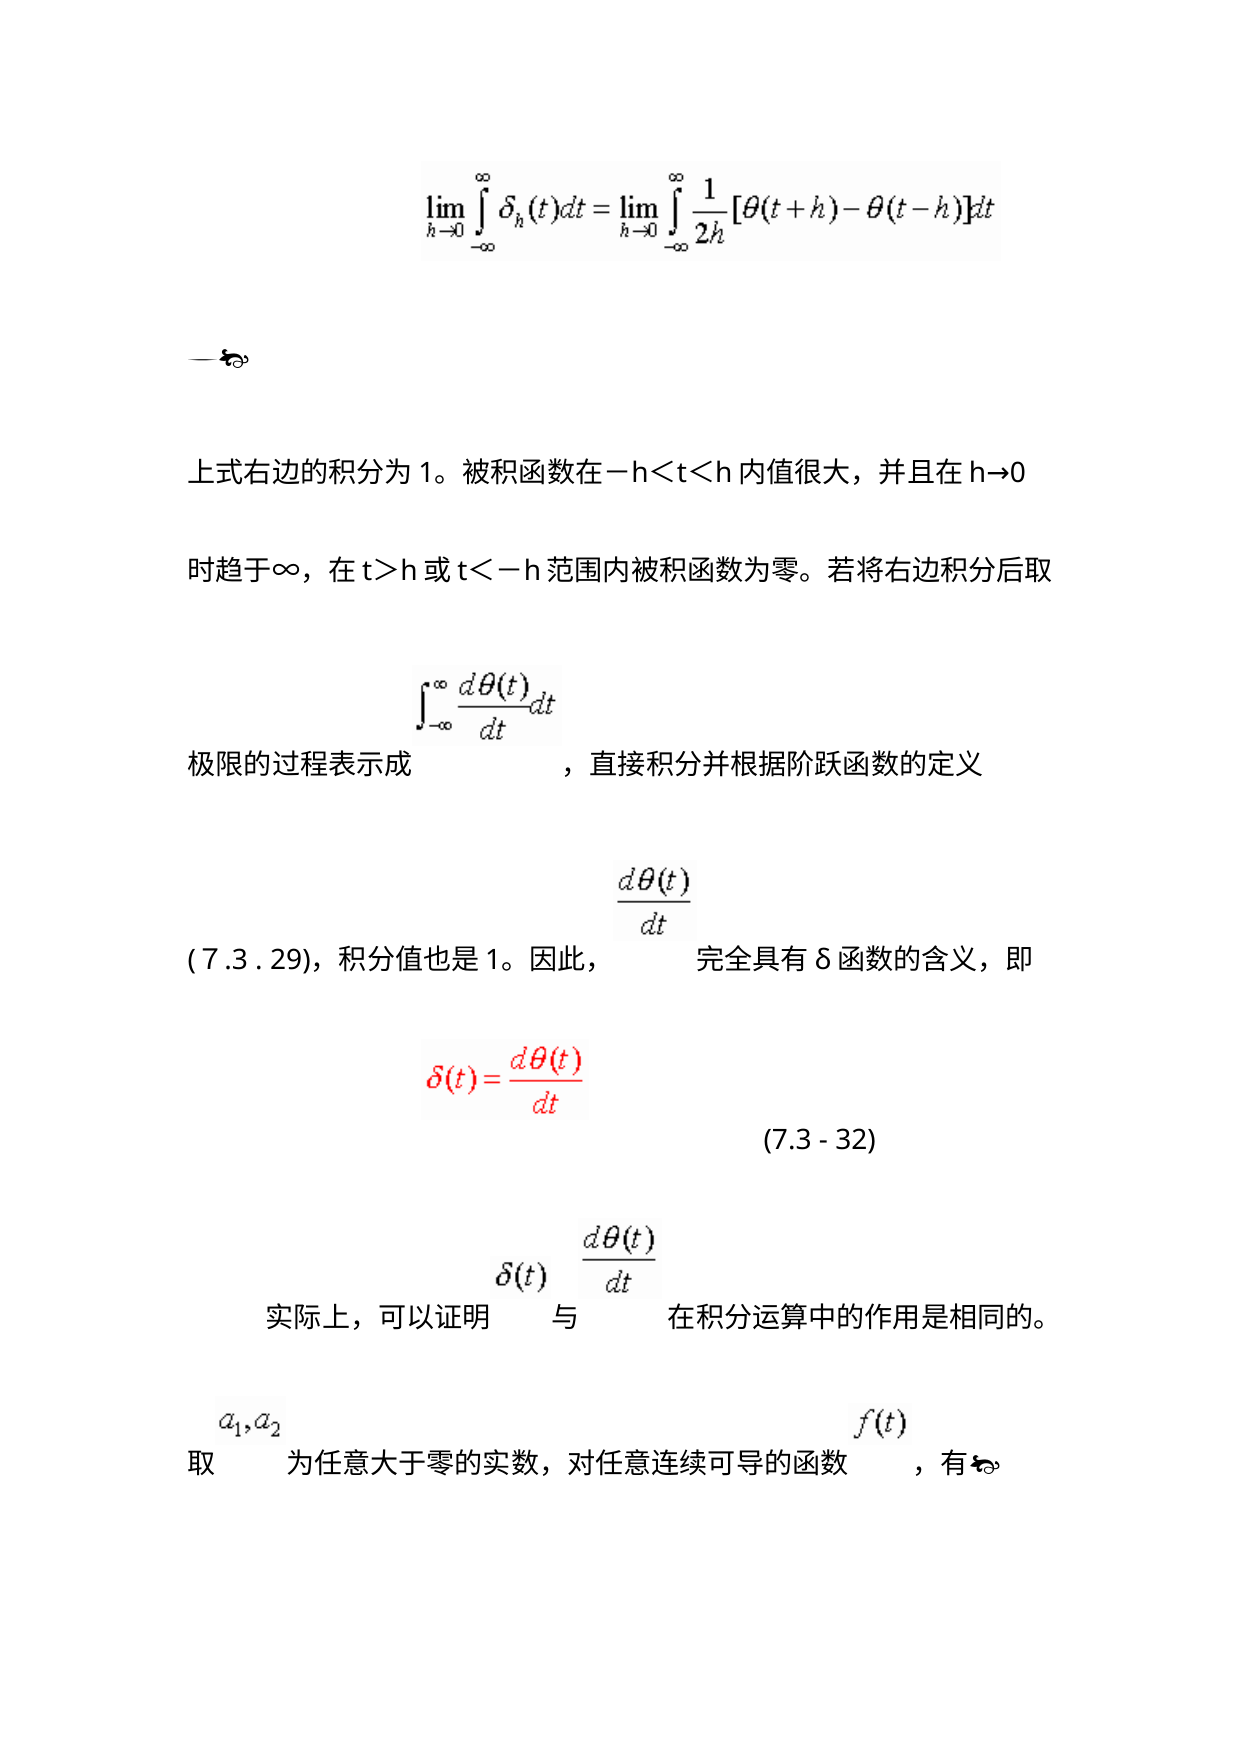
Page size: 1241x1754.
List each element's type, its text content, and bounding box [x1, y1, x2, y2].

picture [578, 1218, 662, 1299]
picture [613, 860, 697, 941]
picture [412, 665, 562, 746]
text 实际上，可以证明与 在积分运算中的作用是相同的。取为任意大于零的实数，对任意连续可导的函数，有 [187, 1218, 1053, 1494]
text 上式右边的积分为1。被积函数在－h＜t＜h内值很大，并且在h→0时趋于∞，在t＞h或t＜－h范围内被积函数为零。若将右边积分后取极限的过程表示成，直接积分并根据阶跃函数的定义(７.3 . 29)，积分值也是1。因此，完全具有δ函数的含义，即 [187, 438, 1053, 990]
picture [421, 1039, 589, 1120]
text (7.3 - 32) [187, 1040, 1053, 1170]
picture [215, 1396, 286, 1445]
picture [848, 1403, 912, 1445]
picture [421, 161, 1001, 261]
picture [490, 1256, 551, 1299]
